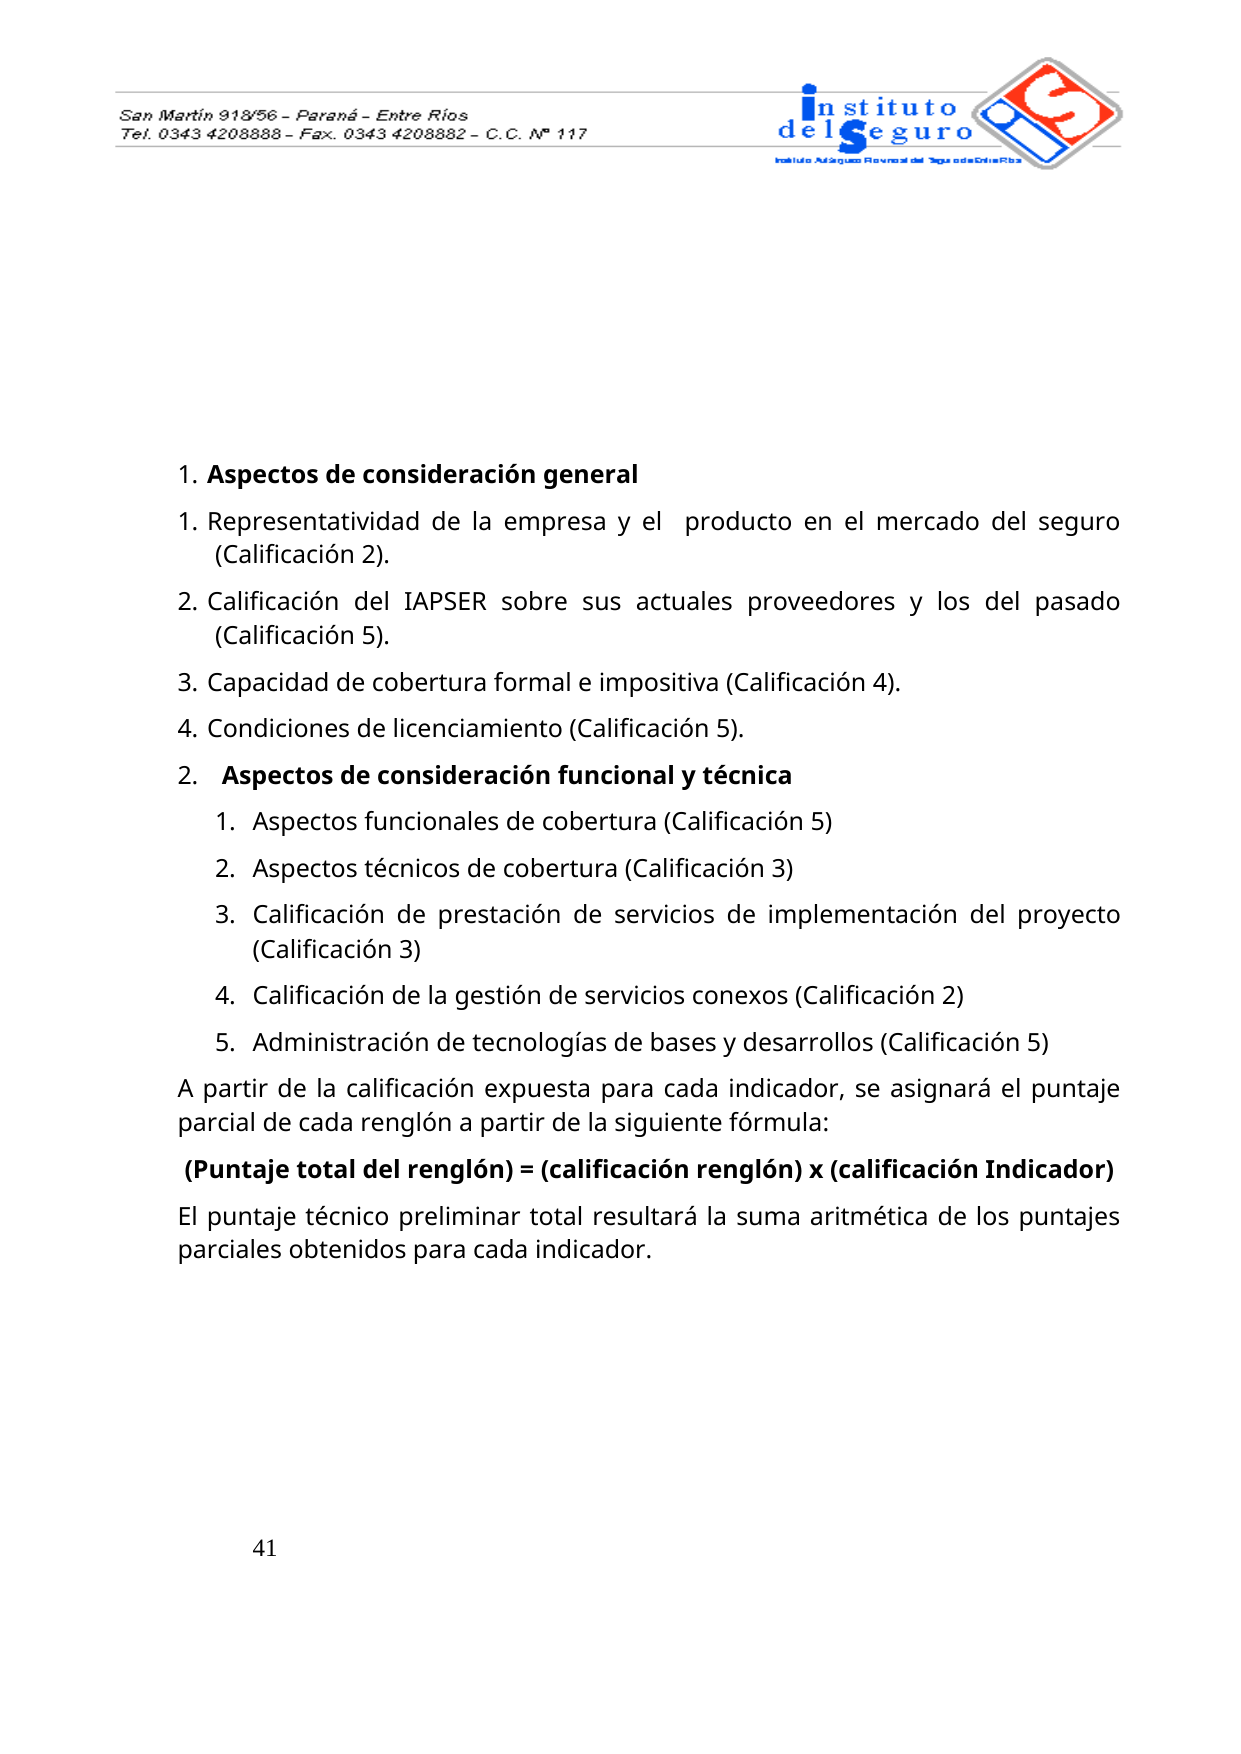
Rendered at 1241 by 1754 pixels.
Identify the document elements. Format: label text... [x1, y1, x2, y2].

list Aspectos de consideración funcional y técnica [177, 757, 1122, 792]
list Aspectos técnicos de cobertura (Calificación 3) [215, 851, 1122, 885]
text A partir de la calificación expuesta para cada indicador, se asignará el puntaje parcial de cada renglón a partir de la siguiente fórmula: [177, 1071, 1122, 1139]
text (Puntaje total del renglón) = (calificación renglón) x (calificación Indicador) [177, 1152, 1122, 1186]
text El puntaje técnico preliminar total resultará la suma aritmética de los puntajes parciales obtenidos para cada indicador. [177, 1198, 1122, 1266]
picture [115, 57, 1140, 175]
list Aspectos funcionales de cobertura (Calificación 5) [215, 804, 1122, 838]
list Calificación del IAPSER sobre sus actuales proveedores y los del pasado (Calificación 5). [177, 584, 1122, 652]
list Calificación de la gestión de servicios conexos (Calificación 2) [215, 978, 1122, 1012]
list Representatividad de la empresa y el producto en el mercado del seguro (Calificación 2). [177, 503, 1122, 571]
list Aspectos de consideración general [177, 457, 1122, 491]
list Capacidad de cobertura formal e impositiva (Calificación 4). [177, 664, 1122, 698]
list Calificación de prestación de servicios de implementación del proyecto (Calificación 3) [215, 897, 1122, 965]
list Administración de tecnologías de bases y desarrollos (Calificación 5) [215, 1024, 1122, 1058]
list Condiciones de licenciamiento (Calificación 5). [177, 711, 1122, 745]
